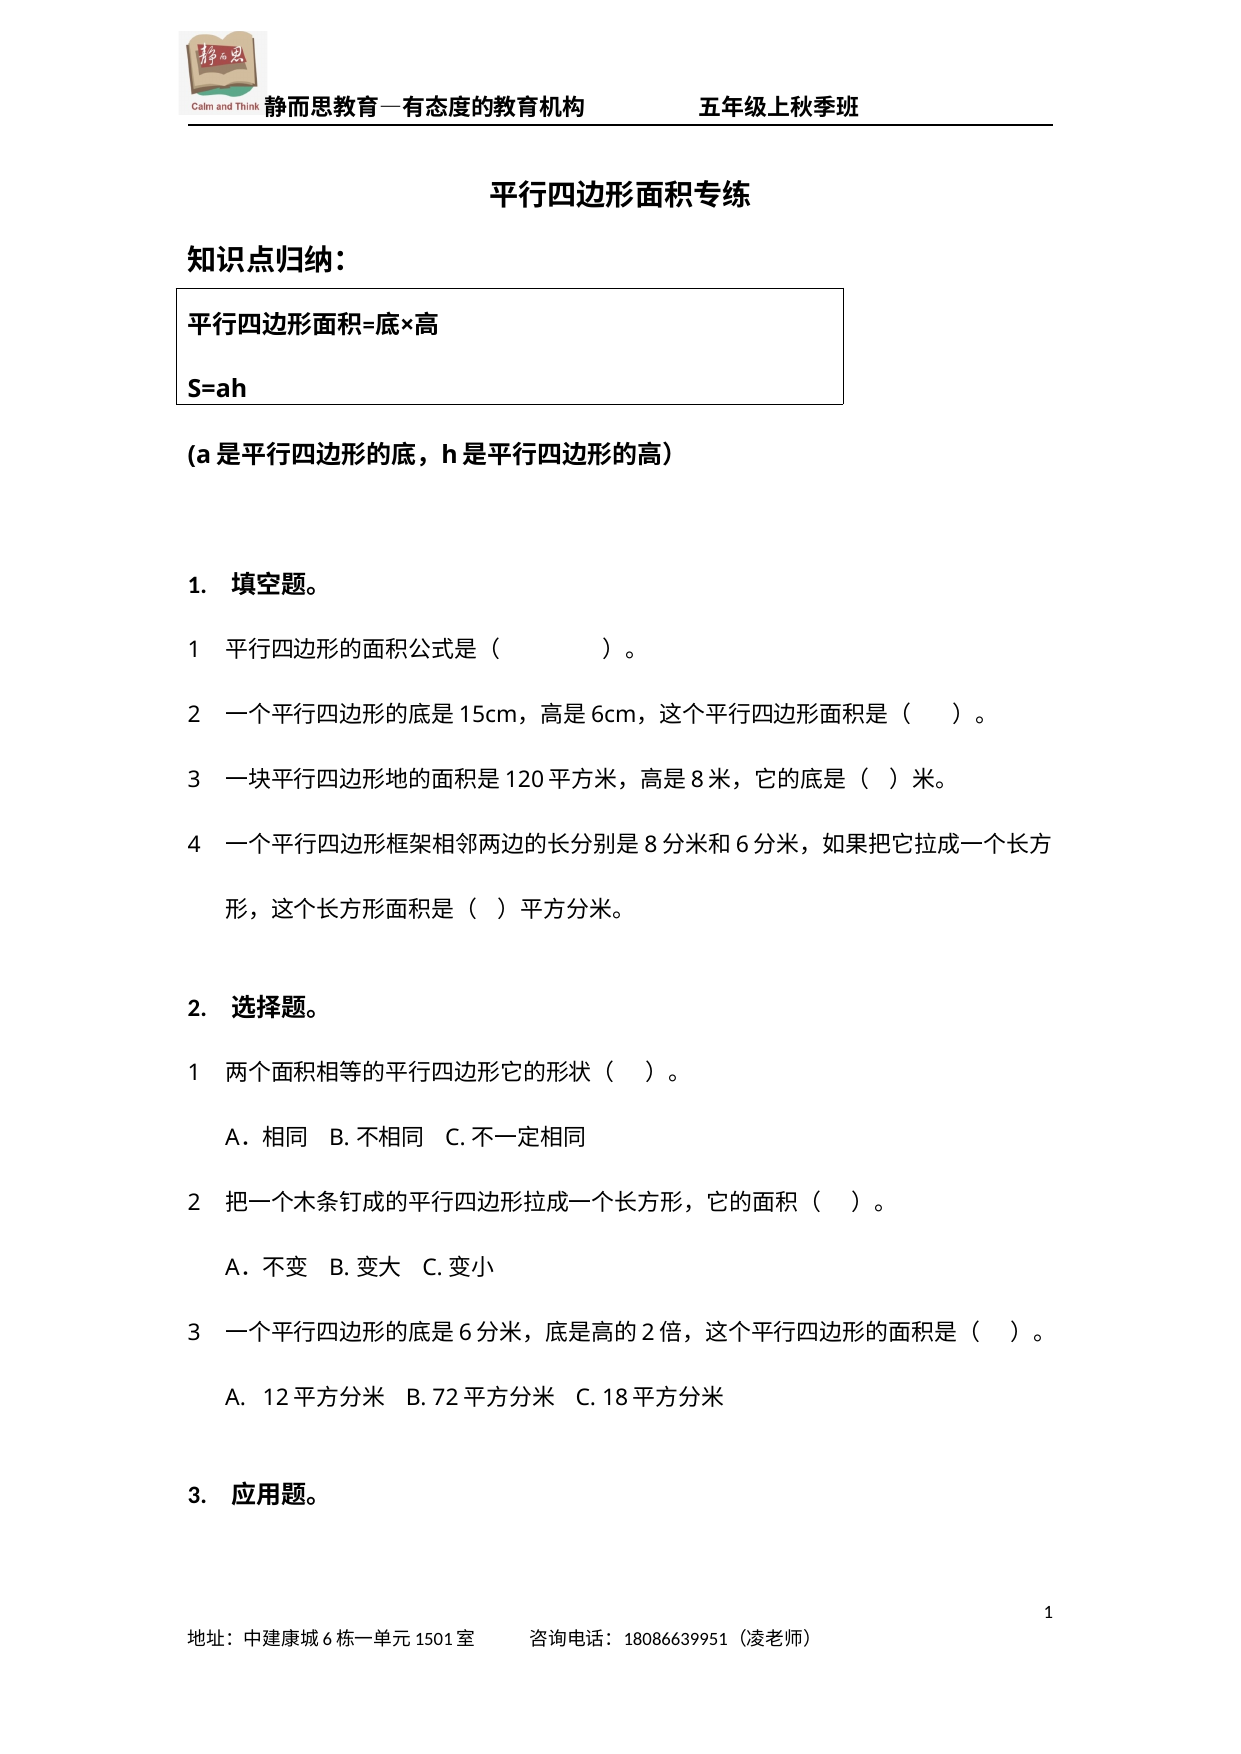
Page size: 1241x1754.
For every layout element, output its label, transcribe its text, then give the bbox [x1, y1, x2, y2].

list 一个平行四边形的底是6分米，底是高的2倍，这个平行四边形的面积是（ ）。 [187, 1298, 1053, 1363]
text 平行四边形面积专练 [187, 160, 1053, 225]
list 填空题。 [187, 550, 1053, 615]
list 应用题。 [187, 1460, 1053, 1525]
list 选择题。 [187, 973, 1053, 1038]
list 平行四边形的面积公式是（ ）。 [187, 615, 1053, 680]
text S=ah [187, 355, 1053, 420]
list 12平方分米 B. 72平方分米 C. 18平方分米 [225, 1363, 1053, 1428]
list 一个平行四边形框架相邻两边的长分别是8分米和6分米，如果把它拉成一个长方形，这个长方形面积是（ ）平方分米。 [187, 810, 1053, 940]
text 平行四边形面积=底×高 [187, 290, 1053, 355]
list A．相同 B. 不相同 C. 不一定相同 [225, 1103, 1053, 1168]
picture [178, 31, 268, 115]
list 一个平行四边形的底是15cm，高是6cm，这个平行四边形面积是（ ）。 [187, 680, 1053, 745]
text 知识点归纳： [187, 225, 1053, 290]
text (a是平行四边形的底，h是平行四边形的高） [187, 420, 1053, 485]
list 一块平行四边形地的面积是120平方米，高是8米，它的底是（ ）米。 [187, 745, 1053, 810]
list A．不变 B. 变大 C. 变小 [225, 1233, 1053, 1298]
list 把一个木条钉成的平行四边形拉成一个长方形，它的面积（ ）。 [187, 1168, 1053, 1233]
list 两个面积相等的平行四边形它的形状（ ）。 [187, 1038, 1053, 1103]
